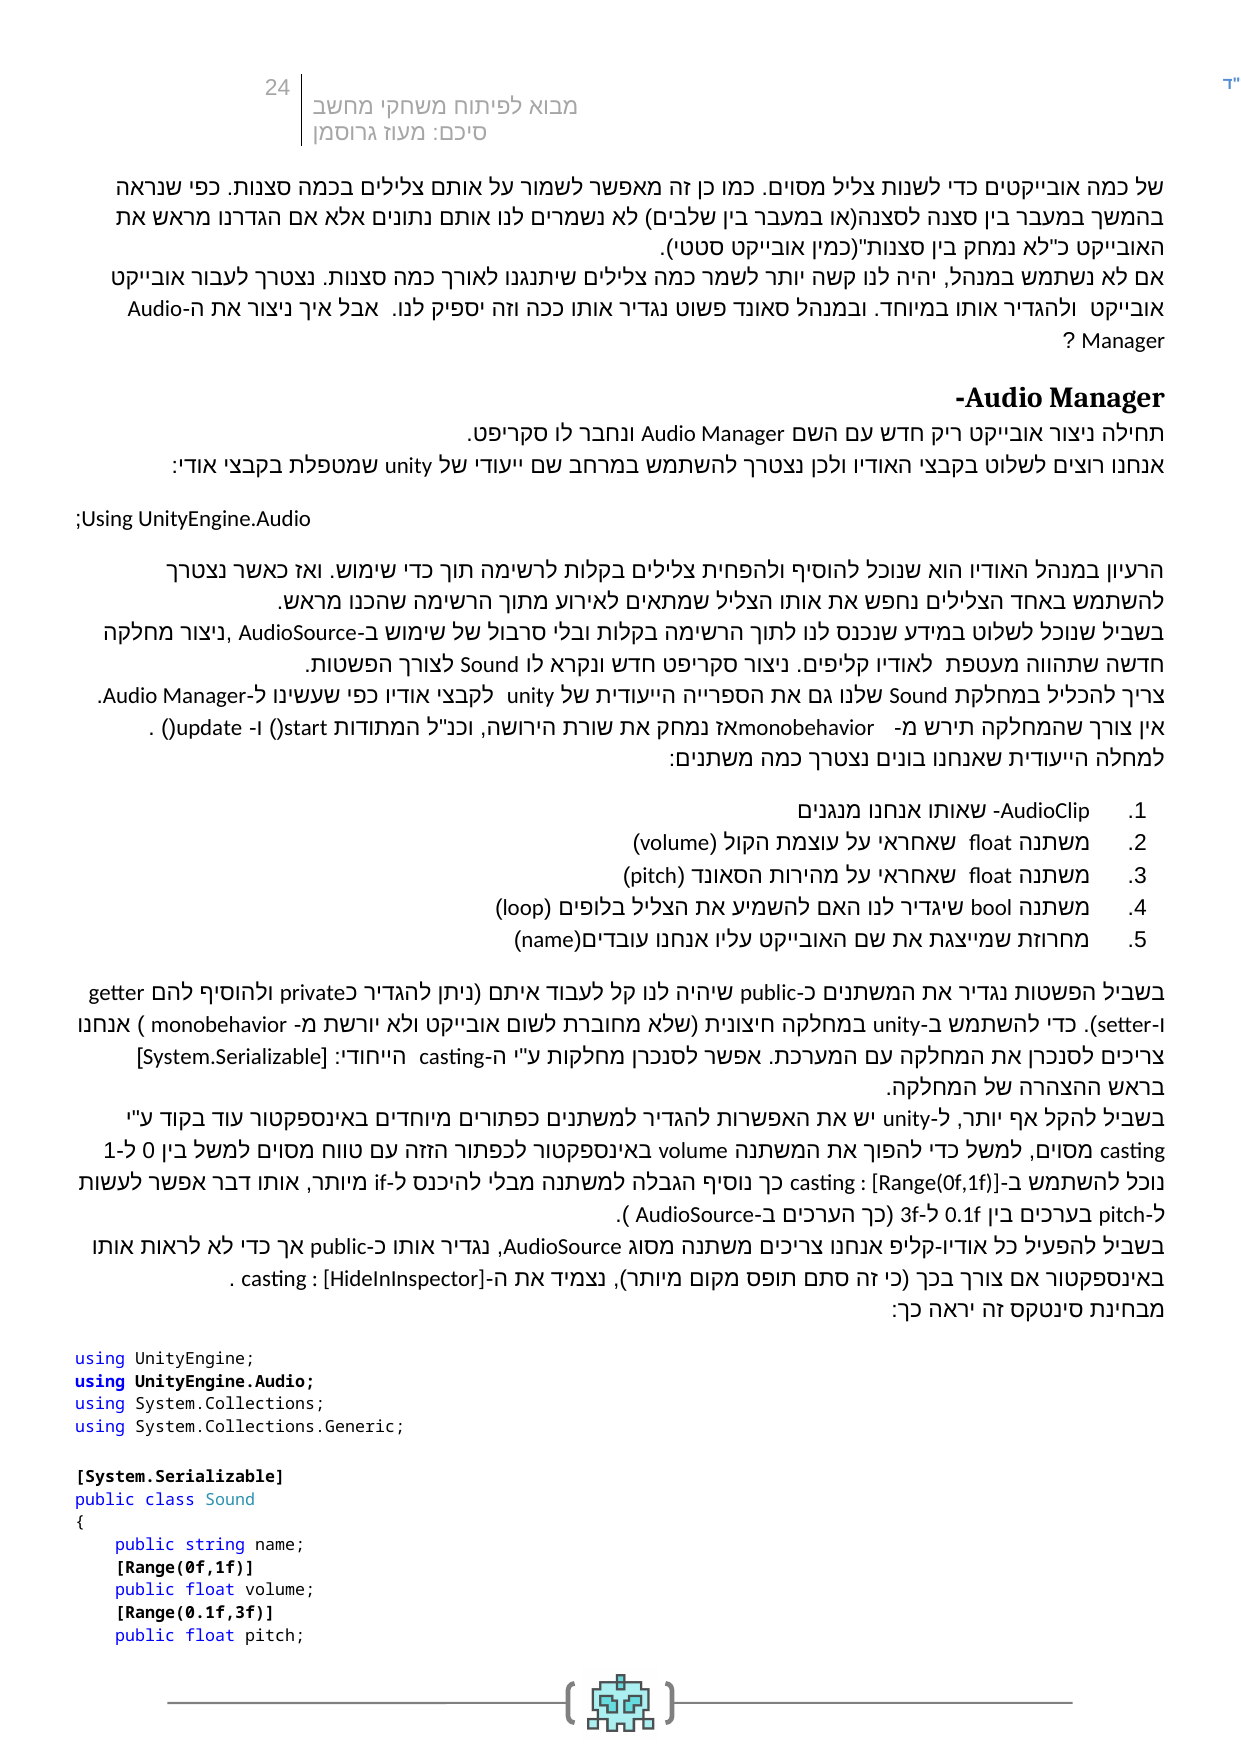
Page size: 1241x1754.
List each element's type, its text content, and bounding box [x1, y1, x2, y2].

list משתנה float שאחראי על מהירות הסאונד (pitch) [75, 861, 1128, 889]
text תחילה ניצור אובייקט ריק חדש עם השם Audio Manager ונחבר לו סקריפט. אנחנו רוצים לשלוט בקבצי האודיו ולכן נצטרך להשתמש במרחב שם ייעודי של unity שמטפלת בקבצי אודי: [75, 419, 1165, 479]
text Using UnityEngine.Audio; [75, 504, 1165, 532]
text using UnityEngine.Audio; [75, 1369, 1165, 1392]
list AudioClip- שאותו אנחנו מנגנים [75, 796, 1128, 824]
list מחרוזת שמייצגת את שם האובייקט עליו אנחנו עובדים(name) [75, 925, 1128, 953]
text public float volume; [75, 1578, 1165, 1601]
text using UnityEngine; [75, 1347, 1165, 1369]
text public float pitch; [75, 1623, 1165, 1646]
text using System.Collections.Generic; [75, 1415, 1165, 1437]
picture [582, 1667, 659, 1741]
text using System.Collections; [75, 1392, 1165, 1415]
subtitle Audio Manager- [75, 380, 1165, 414]
text public string name; [75, 1532, 1165, 1555]
text [Range(0.1f,3f)] [75, 1601, 1165, 1623]
text [Range(0f,1f)] [75, 1555, 1165, 1578]
text בשביל הפשטות נגדיר את המשתנים כ-public שיהיה לנו קל לעבוד איתם (ניתן להגדיר כprivate ולהוסיף להם getter ו-setter). כדי להשתמש ב-unity במחלקה חיצונית (שלא מחוברת לשום אובייקט ולא יורשת מ- monobehavior ) אנחנו צריכים לסנכרן את המחלקה עם המערכת. אפשר לסנכרן מחלקות ע"י ה-casting הייחודי: [System.Serializable] בראש ההצהרה של המחלקה. בשביל להקל אף יותר, ל-unity יש את האפשרות להגדיר למשתנים כפתורים מיוחדים באינספקטור עוד בקוד ע"י casting מסוים, למשל כדי להפוך את המשתנה volume באינספקטור לכפתור הזזה עם טווח מסוים למשל בין 0 ל-1 נוכל להשתמש ב-casting : [Range(0f,1f)] כך נוסיף הגבלה למשתנה מבלי להיכנס ל-if מיותר, אותו דבר אפשר לעשות ל-pitch בערכים בין 0.1f ל-3f (כך הערכים ב-AudioSource ). בשביל להפעיל כל אודיו-קליפ אנחנו צריכים משתנה מסוג AudioSource, נגדיר אותו כ-public אך כדי לא לראות אותו באינספקטור אם צורך בכך (כי זה סתם תופס מקום מיותר), נצמיד את ה-casting : [HideInInspector] . מבחינת סינטקס זה יראה כך: [75, 978, 1165, 1322]
text public class Sound [75, 1487, 1165, 1510]
text [System.Serializable] [75, 1464, 1165, 1487]
list משתנה bool שיגדיר לנו האם להשמיע את הצליל בלופים (loop) [75, 893, 1128, 921]
text הרעיון במנהל האודיו הוא שנוכל להוסיף ולהפחית צלילים בקלות לרשימה תוך כדי שימוש. ואז כאשר נצטרך להשתמש באחד הצלילים נחפש את אותו הצליל שמתאים לאירוע מתוך הרשימה שהכנו מראש. בשביל שנוכל לשלוט במידע שנכנס לנו לתוך הרשימה בקלות ובלי סרבול של שימוש ב-AudioSource ,ניצור מחלקה חדשה שתהווה מעטפת לאודיו קליפים. ניצור סקריפט חדש ונקרא לו Sound לצורך הפשטות. צריך להכליל במחלקת Sound שלנו גם את הספרייה הייעודית של unity לקבצי אודיו כפי שעשינו ל-Audio Manager. אין צורך שהמחלקה תירש מ- monobehaviorאז נמחק את שורת הירושה, וכנ"ל המתודות start() ו- update() . למחלה הייעודית שאנחנו בונים נצטרך כמה משתנים: [75, 557, 1165, 772]
text { [75, 1510, 1165, 1532]
list משתנה float שאחראי על עוצמת הקול (volume) [75, 828, 1128, 857]
